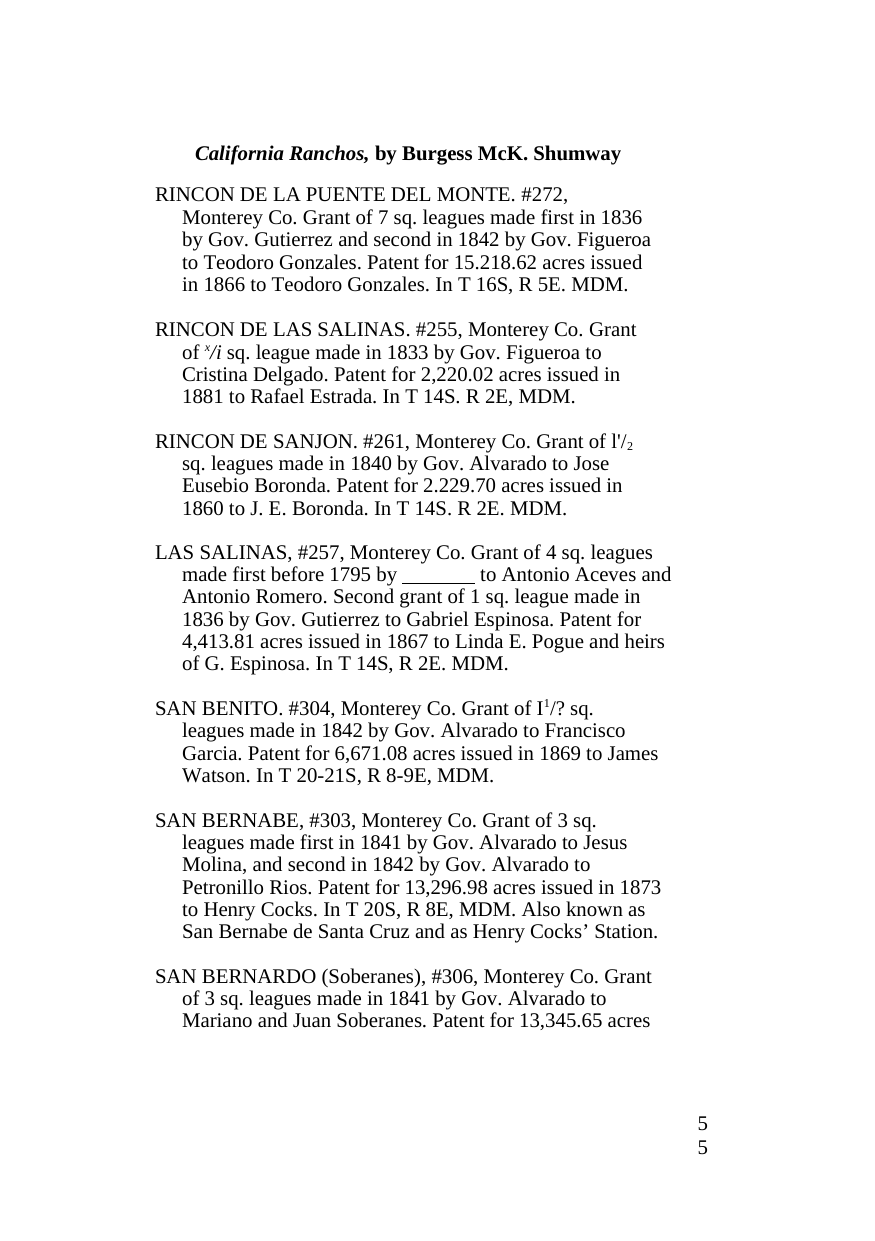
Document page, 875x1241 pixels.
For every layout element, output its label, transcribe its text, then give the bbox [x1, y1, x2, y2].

text 4,413.81 acres issued in 1867 to Linda E. Pogue and heirs [155, 631, 721, 653]
text SAN BERNABE, #303, Monterey Co. Grant of 3 sq. [155, 808, 721, 832]
text of x/i sq. league made in 1833 by Gov. Figueroa to [155, 341, 721, 364]
text Cristina Delgado. Patent for 2,220.02 acres issued in [155, 364, 721, 386]
text SAN BERNARDO (Soberanes), #306, Monterey Co. Grant [155, 964, 721, 988]
text RINCON DE LA PUENTE DEL MONTE. #272, [155, 182, 721, 206]
text leagues made first in 1841 by Gov. Alvarado to Jesus [155, 832, 721, 854]
text sq. leagues made in 1840 by Gov. Alvarado to Jose [155, 453, 721, 475]
text of G. Espinosa. In T 14S, R 2E. MDM. [155, 653, 721, 675]
text in 1866 to Teodoro Gonzales. In T 16S, R 5E. MDM. [155, 274, 721, 296]
text Monterey Co. Grant of 7 sq. leagues made first in 1836 [155, 206, 721, 229]
text San Bernabe de Santa Cruz and as Henry Cocks’ Station. [155, 921, 721, 943]
text RINCON DE LAS SALINAS. #255, Monterey Co. Grant [155, 317, 721, 341]
text 1860 to J. E. Boronda. In T 14S. R 2E. MDM. [155, 497, 721, 519]
text Garcia. Patent for 6,671.08 acres issued in 1869 to James [155, 742, 721, 764]
text 1881 to Rafael Estrada. In T 14S. R 2E, MDM. [155, 386, 721, 408]
text Eusebio Boronda. Patent for 2.229.70 acres issued in [155, 475, 721, 497]
text Watson. In T 20-21S, R 8-9E, MDM. [155, 764, 721, 787]
text of 3 sq. leagues made in 1841 by Gov. Alvarado to [155, 988, 721, 1010]
text RINCON DE SANJON. #261, Monterey Co. Grant of l'/2 [155, 429, 721, 453]
text by Gov. Gutierrez and second in 1842 by Gov. Figueroa [155, 229, 721, 251]
text 1836 by Gov. Gutierrez to Gabriel Espinosa. Patent for [155, 608, 721, 631]
text Mariano and Juan Soberanes. Patent for 13,345.65 acres [155, 1010, 721, 1032]
text SAN BENITO. #304, Monterey Co. Grant of I1/? sq. [155, 696, 721, 720]
text leagues made in 1842 by Gov. Alvarado to Francisco [155, 720, 721, 742]
text to Henry Cocks. In T 20S, R 8E, MDM. Also known as [155, 899, 721, 921]
text made first before 1795 by to Antonio Aceves and [155, 564, 721, 586]
text Molina, and second in 1842 by Gov. Alvarado to [155, 854, 721, 876]
text Petronillo Rios. Patent for 13,296.98 acres issued in 1873 [155, 876, 721, 899]
text Antonio Romero. Second grant of 1 sq. league made in [155, 586, 721, 608]
text LAS SALINAS, #257, Monterey Co. Grant of 4 sq. leagues [155, 540, 721, 564]
text to Teodoro Gonzales. Patent for 15.218.62 acres issued [155, 251, 721, 274]
